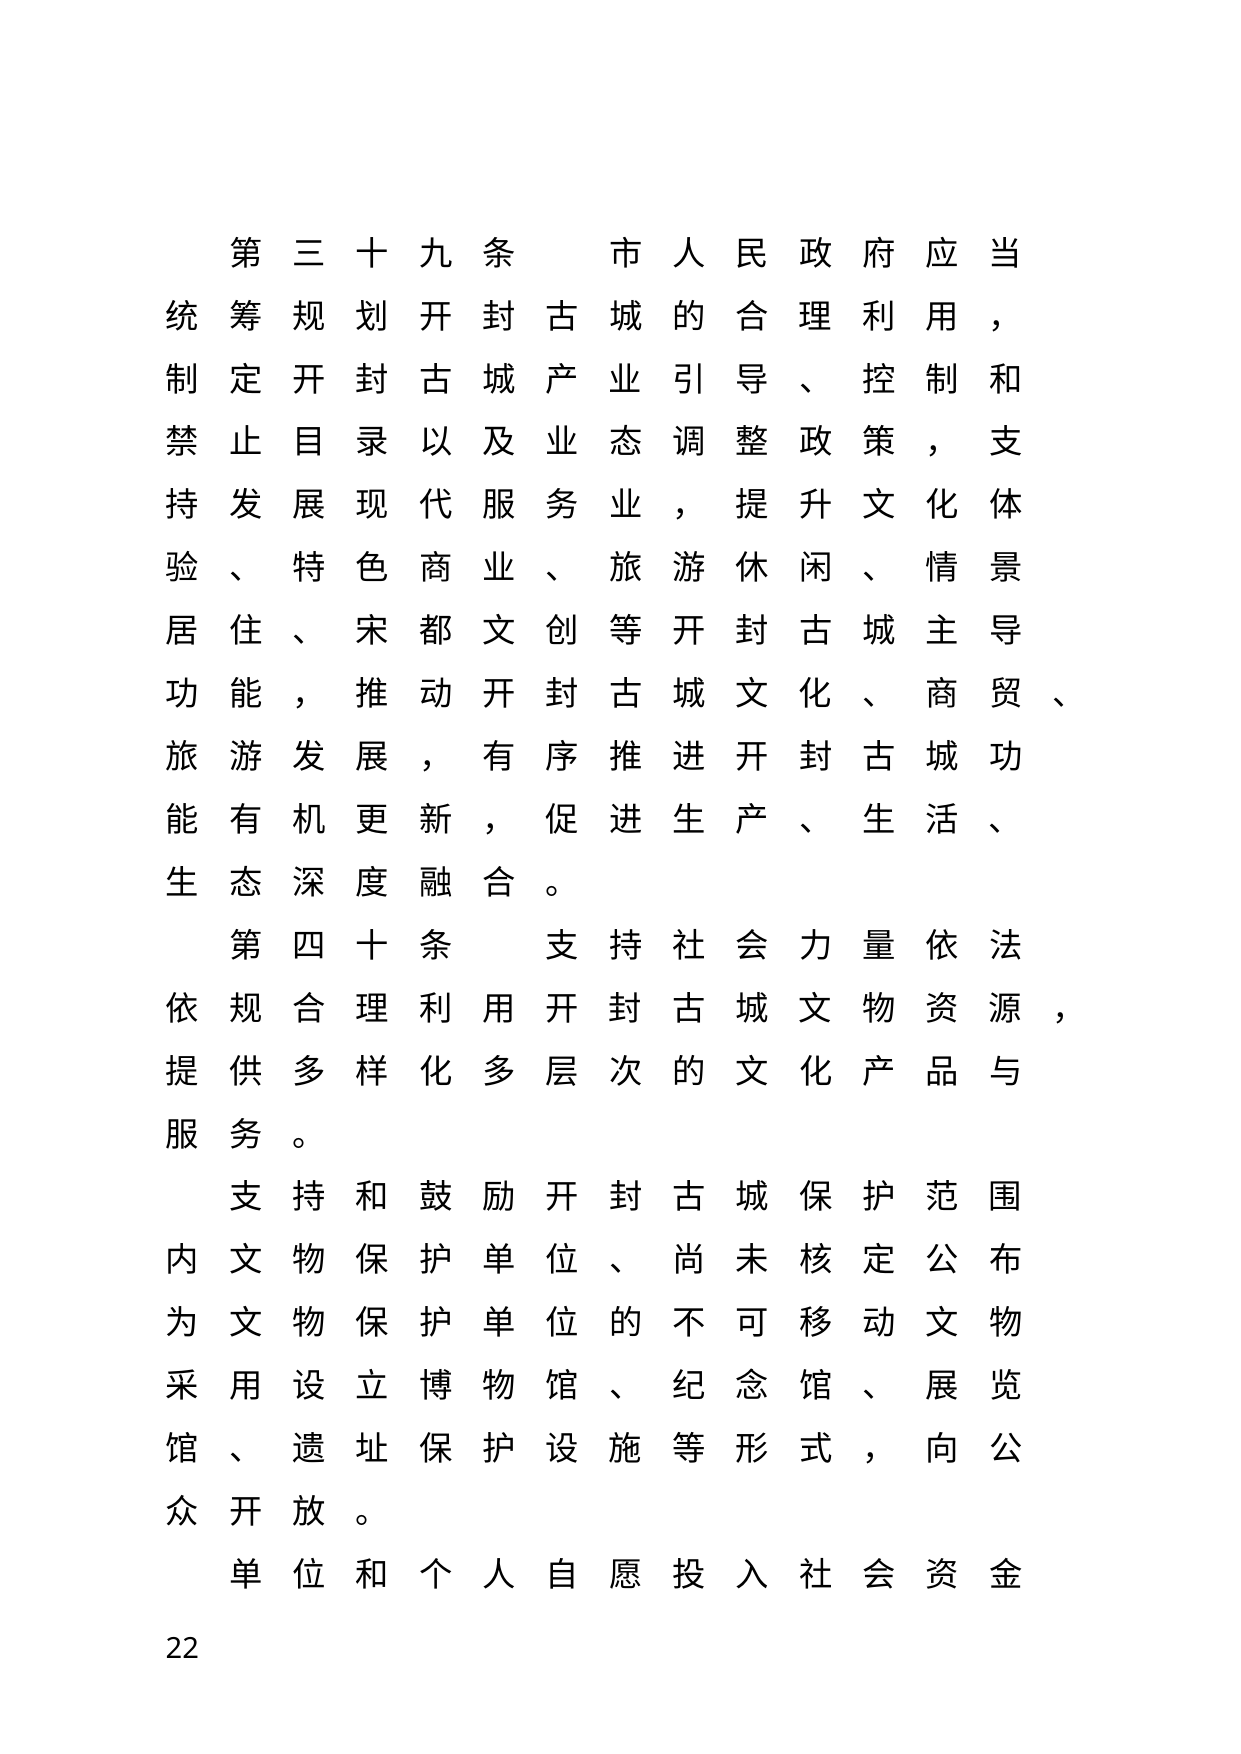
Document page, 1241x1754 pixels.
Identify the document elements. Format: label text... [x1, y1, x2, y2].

text 第三十九条 市人民政府应当统筹规划开封古城的合理利用，制定开封古城产业引导、控制和禁止目录以及业态调整政策，支持发展现代服务业，提升文化体验、特色商业、旅游休闲、情景居住、宋都文创等开封古城主导功能，推动开封古城文化、商贸、旅游发展，有序推进开封古城功能有机更新，促进生产、生活、生态深度融合。 [166, 219, 1052, 911]
text 第四十条 支持社会力量依法依规合理利用开封古城文物资源，提供多样化多层次的文化产品与服务。 [166, 911, 1052, 1163]
text 支持和鼓励开封古城保护范围内文物保护单位、尚未核定公布为文物保护单位的不可移动文物采用设立博物馆、纪念馆、展览馆、遗址保护设施等形式，向公众开放。 [166, 1163, 1052, 1540]
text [166, 1540, 1052, 1603]
